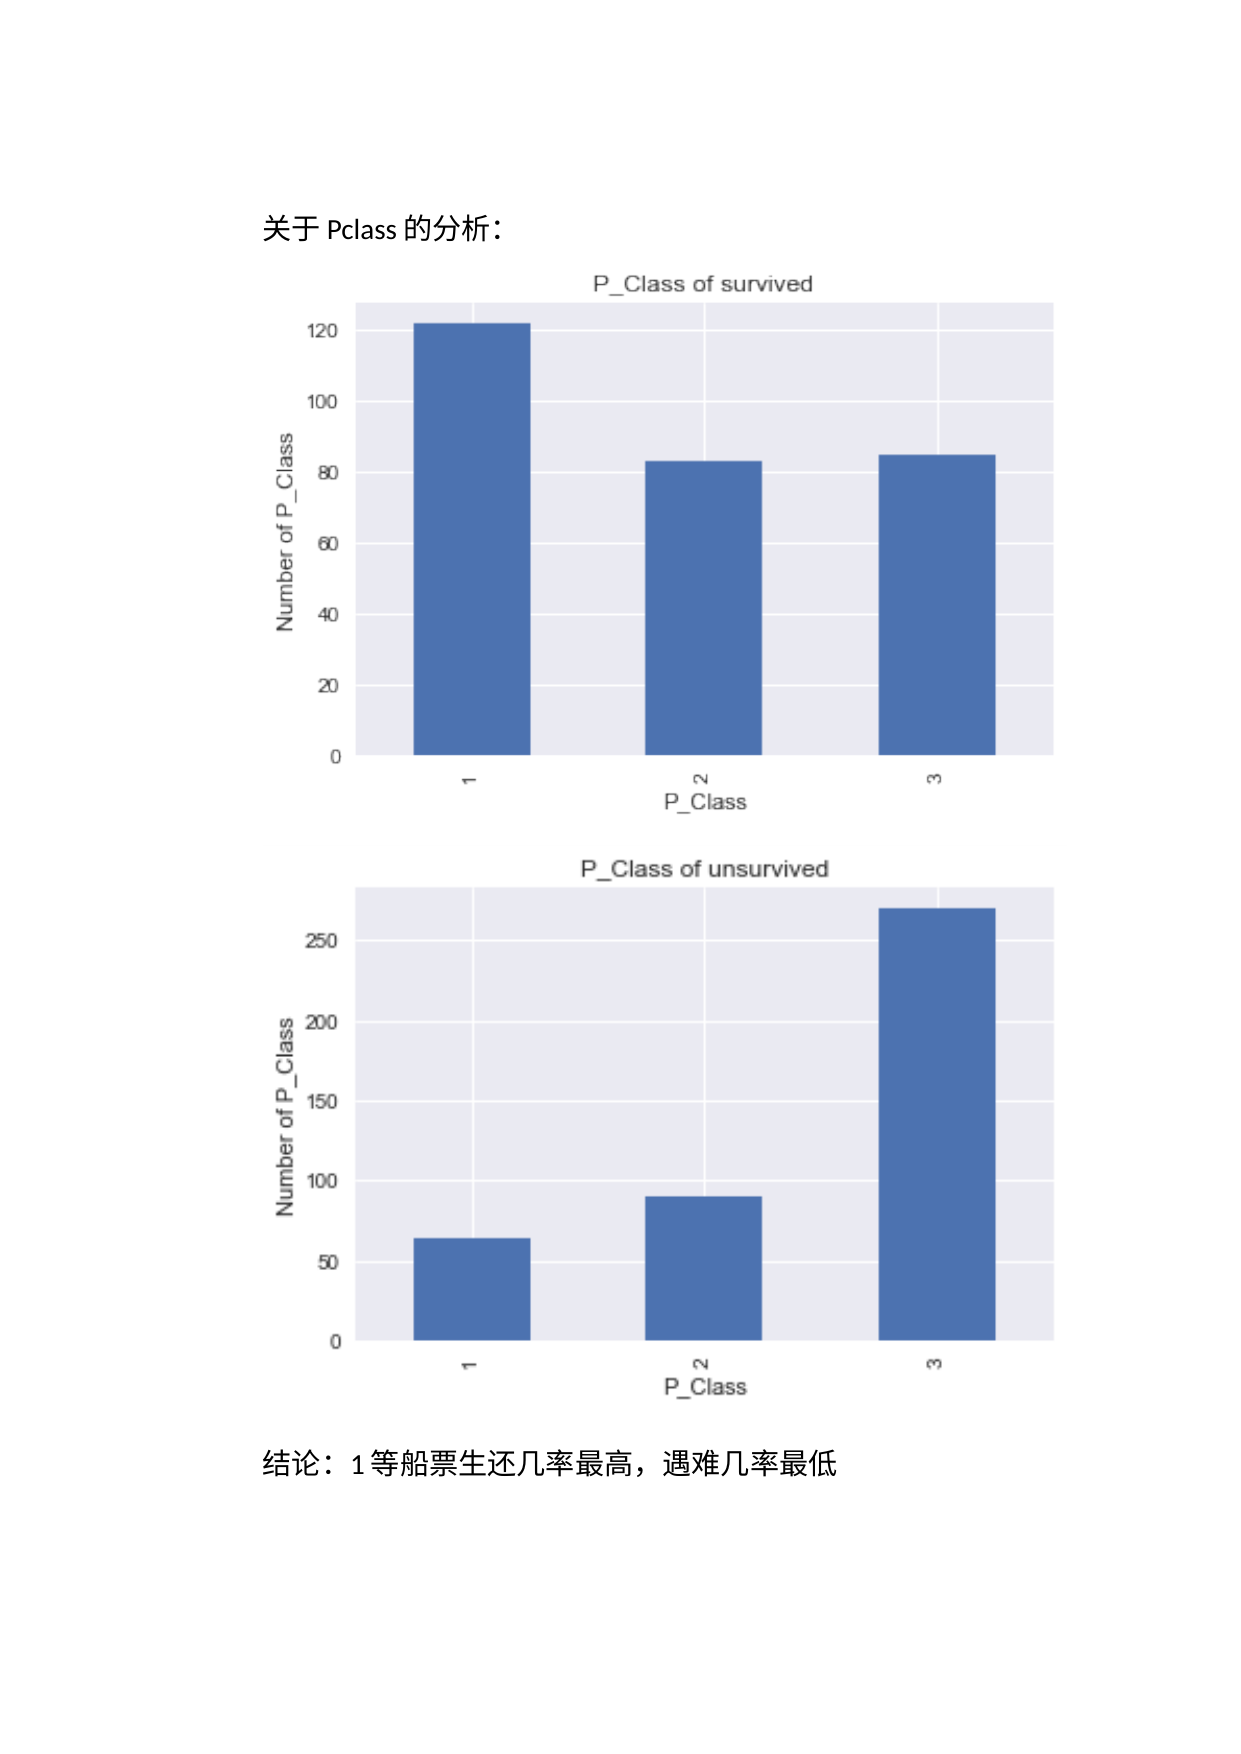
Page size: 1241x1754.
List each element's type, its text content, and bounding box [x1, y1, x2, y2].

list 关于Pclass的分析： [262, 194, 1053, 259]
picture [262, 844, 1067, 1412]
picture [262, 259, 1067, 827]
list 结论：1等船票生还几率最高，遇难几率最低 [262, 1429, 1053, 1494]
